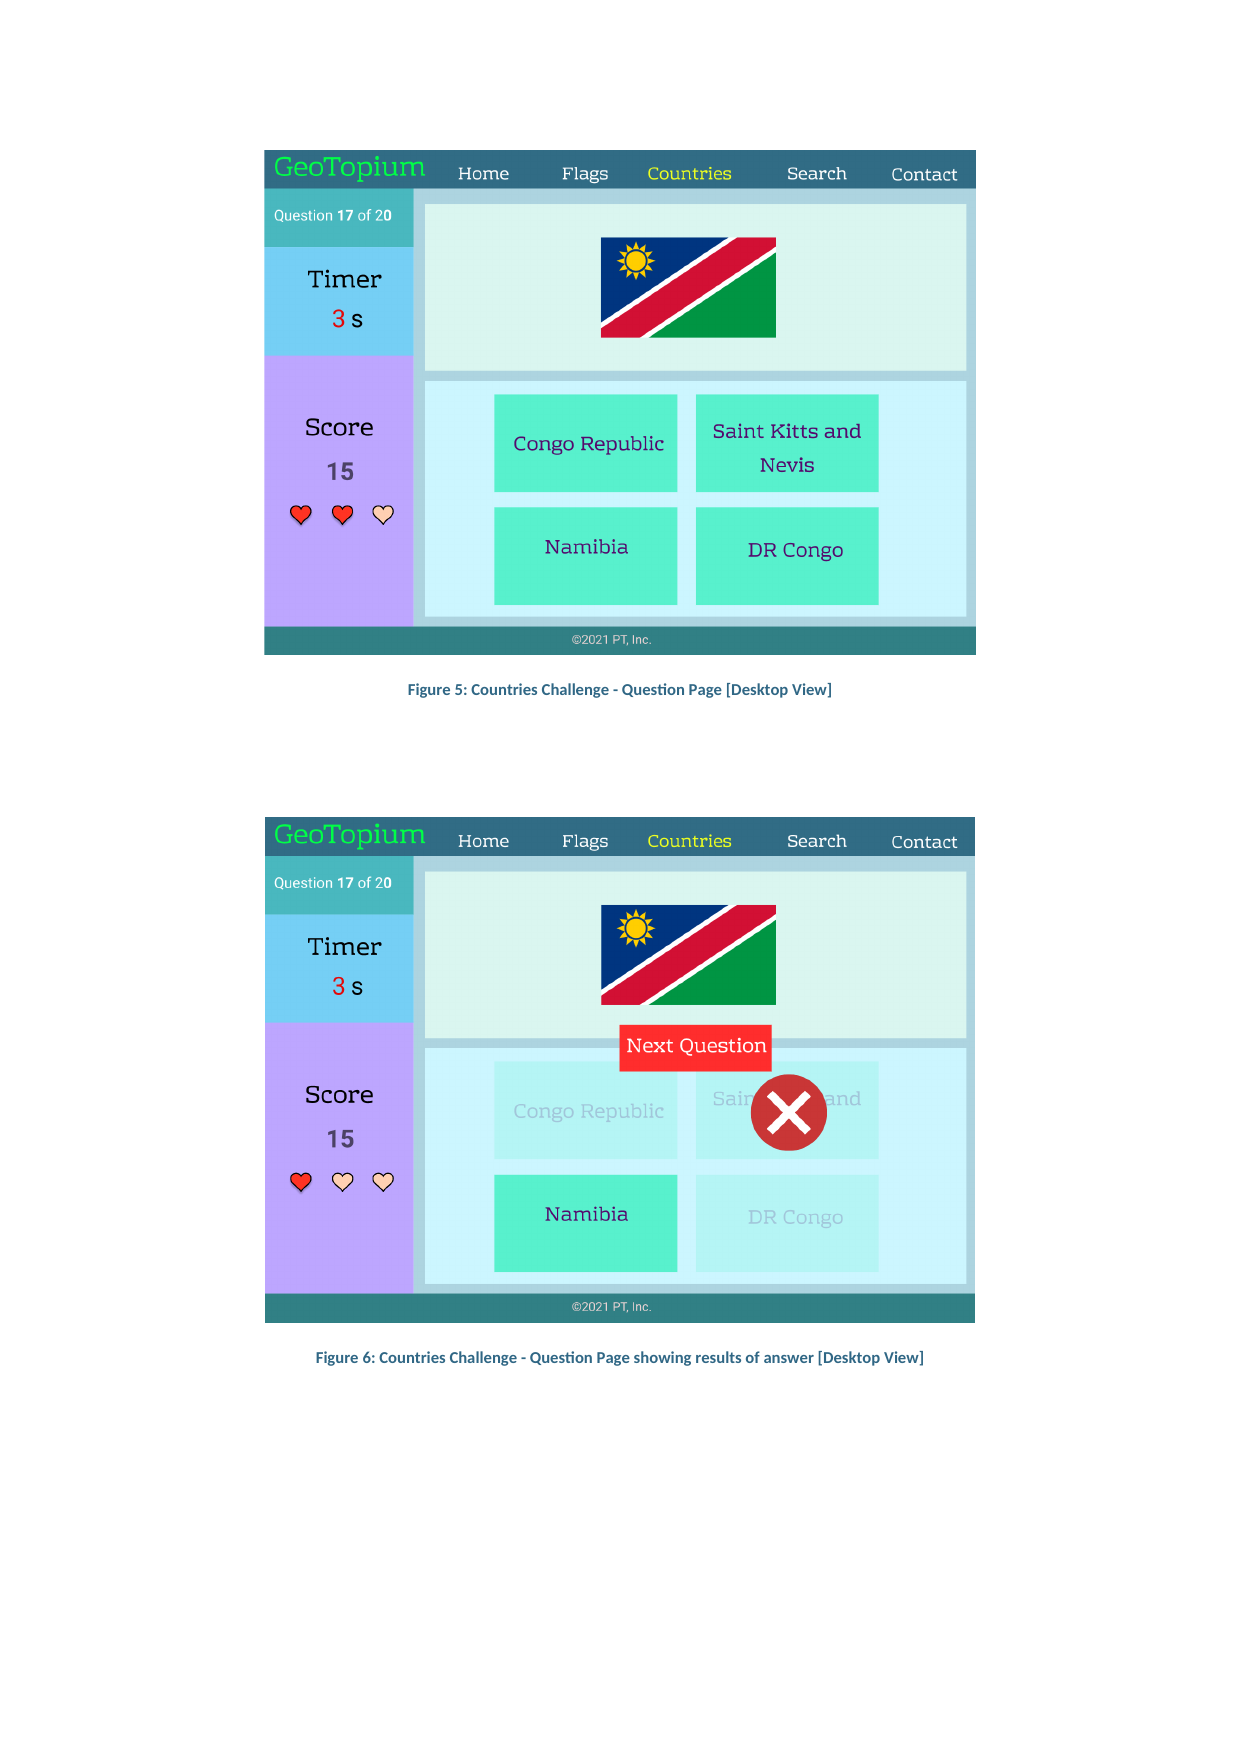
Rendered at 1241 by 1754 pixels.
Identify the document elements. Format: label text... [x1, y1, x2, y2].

picture [264, 150, 976, 655]
text Figure 6: Countries Challenge - Question Page showing results of answer [Desktop View] [150, 1347, 1090, 1368]
text Figure 5: Countries Challenge - Question Page [Desktop View] [150, 679, 1090, 700]
picture [265, 817, 975, 1323]
